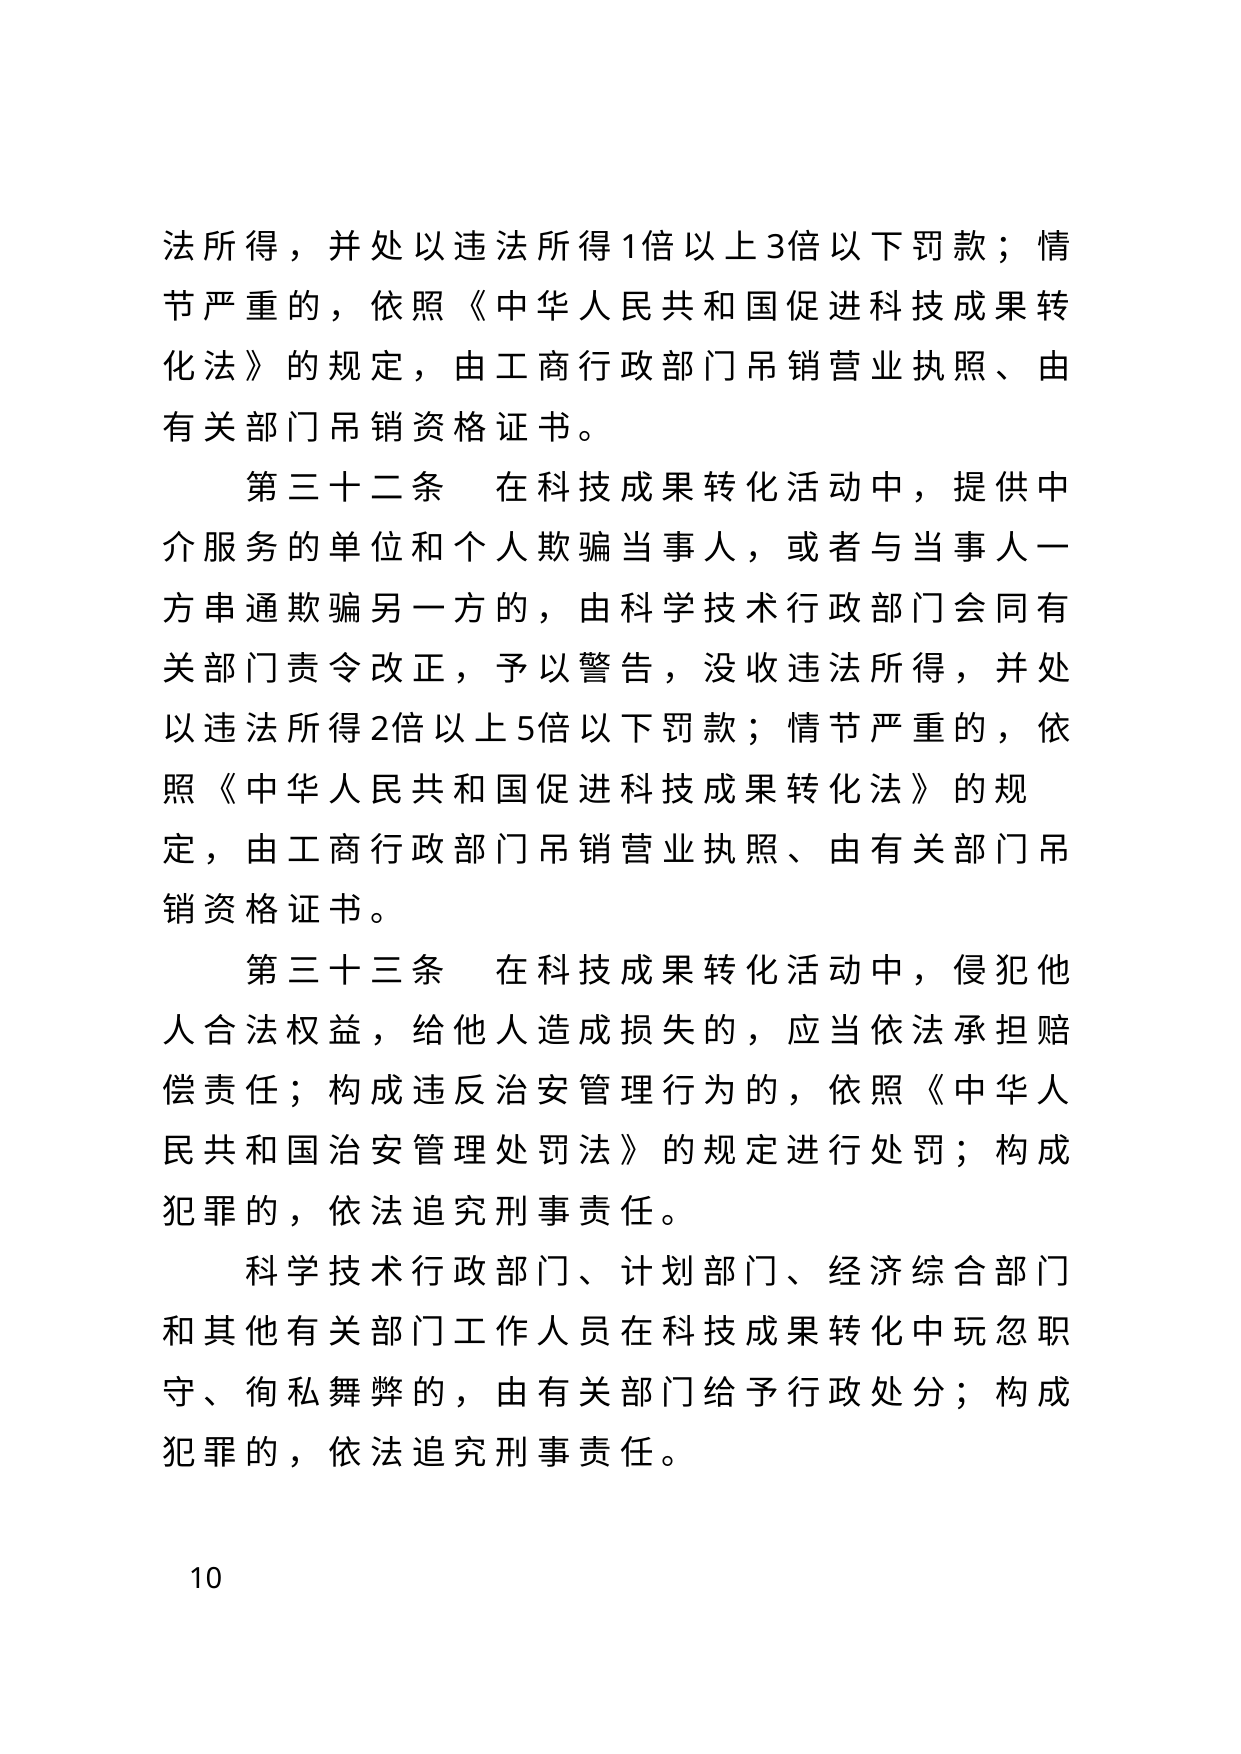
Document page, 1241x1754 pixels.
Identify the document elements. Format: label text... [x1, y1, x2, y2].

text 科学技术行政部门、计划部门、经济综合部门和其他有关部门工作人员在科技成果转化中玩忽职守、徇私舞弊的，由有关部门给予行政处分；构成犯罪的，依法追究刑事责任。 [162, 1239, 1078, 1480]
text 第三十三条 在科技成果转化活动中，侵犯他人合法权益，给他人造成损失的，应当依法承担赔偿责任；构成违反治安管理行为的，依照《中华人民共和国治安管理处罚法》的规定进行处罚；构成犯罪的，依法追究刑事责任。 [162, 937, 1078, 1239]
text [162, 213, 1078, 455]
text 第三十二条 在科技成果转化活动中，提供中介服务的单位和个人欺骗当事人，或者与当事人一方串通欺骗另一方的，由科学技术行政部门会同有关部门责令改正，予以警告，没收违法所得，并处以违法所得2倍以上5倍以下罚款；情节严重的，依照《中华人民共和国促进科技成果转化法》的规定，由工商行政部门吊销营业执照、由有关部门吊销资格证书。 [162, 455, 1078, 937]
